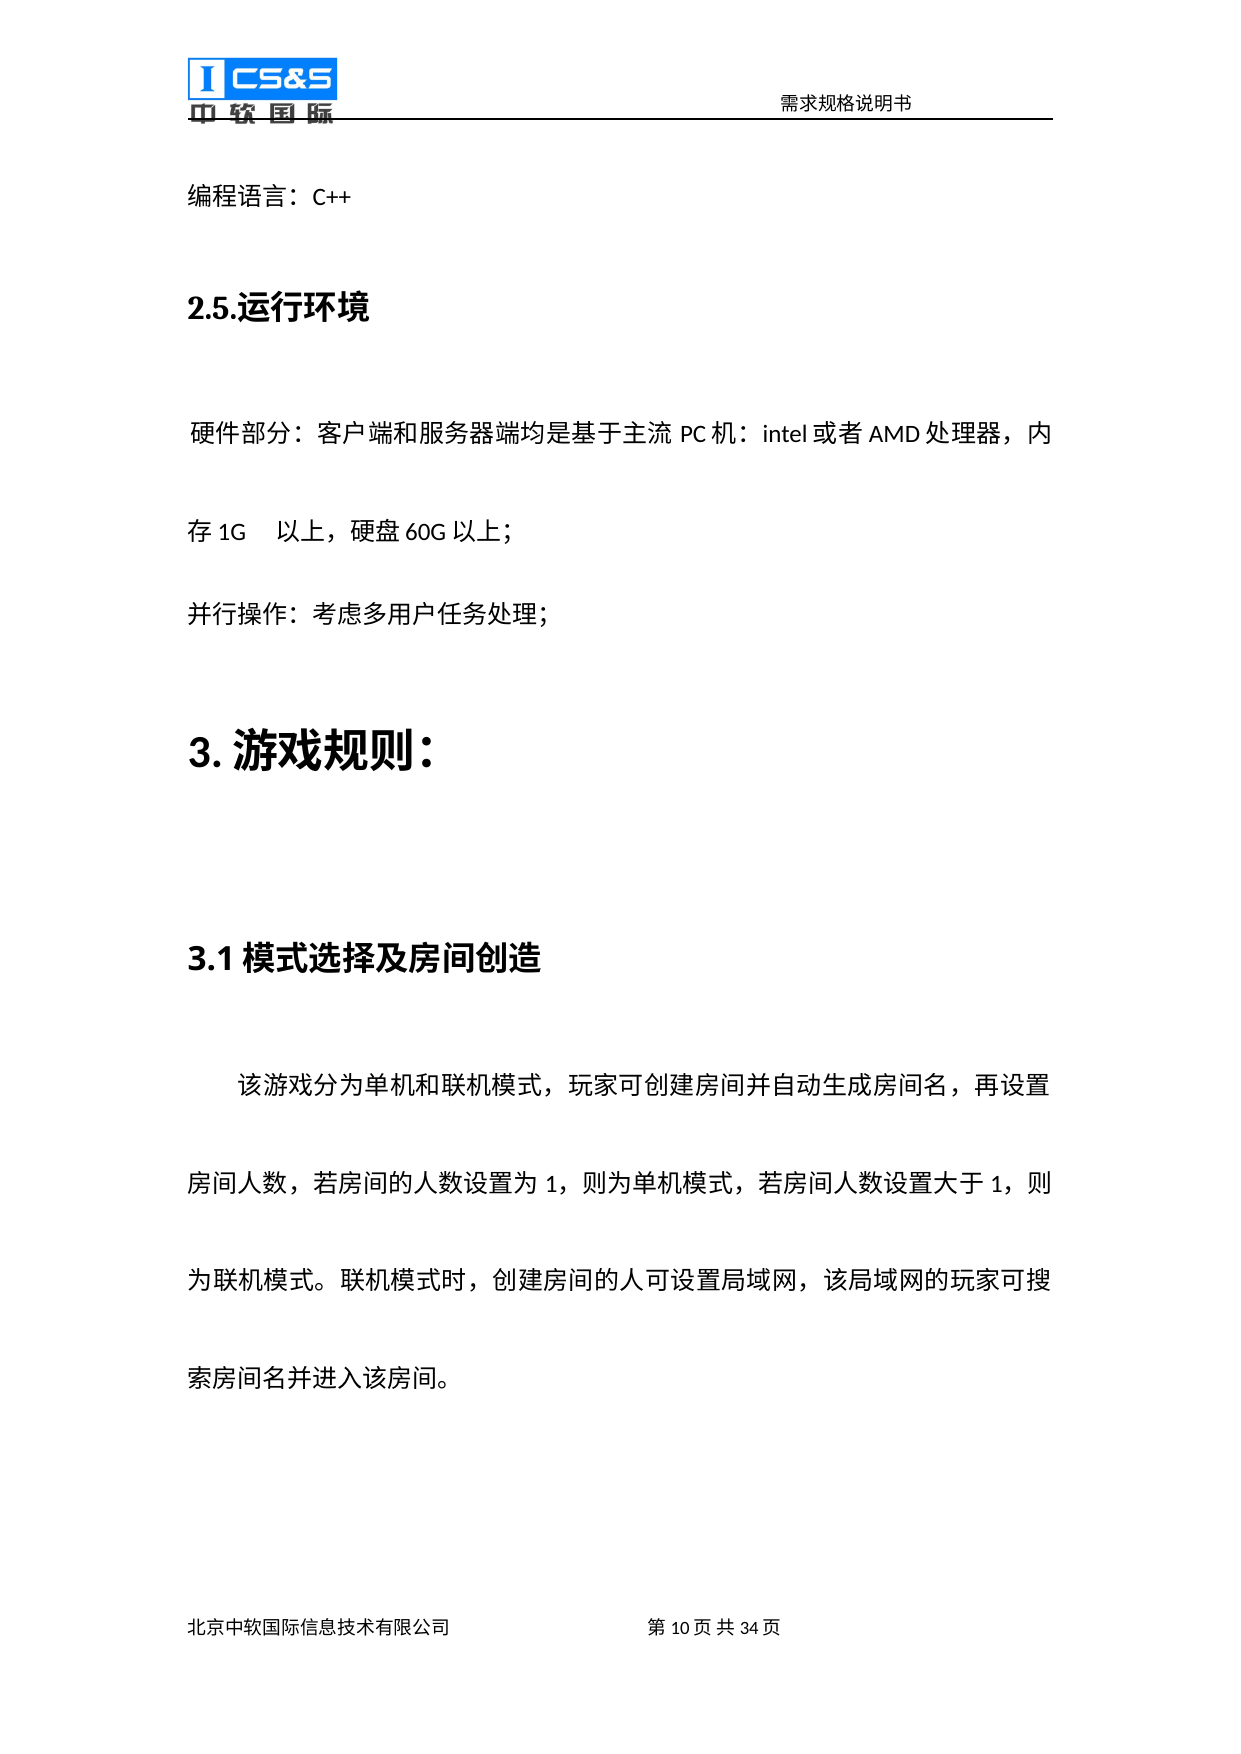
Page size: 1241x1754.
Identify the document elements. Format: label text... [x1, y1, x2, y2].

subtitle 游戏规则： [187, 698, 1053, 796]
text 并行操作：考虑多用户任务处理； [187, 580, 1053, 645]
picture [187, 57, 338, 124]
subtitle 2.5.运行环境 [187, 272, 1053, 337]
text 硬件部分：客户端和服务器端均是基于主流PC机：intel或者AMD处理器，内存1G 以上，硬盘60G以上； [187, 399, 1053, 562]
text 编程语言：C++ [187, 162, 1053, 227]
text 该游戏分为单机和联机模式，玩家可创建房间并自动生成房间名，再设置房间人数，若房间的人数设置为1，则为单机模式，若房间人数设置大于1，则为联机模式。联机模式时，创建房间的人可设置局域网，该局域网的玩家可搜索房间名并进入该房间。 [187, 1051, 1053, 1409]
subtitle 3.1模式选择及房间创造 [187, 924, 1053, 989]
